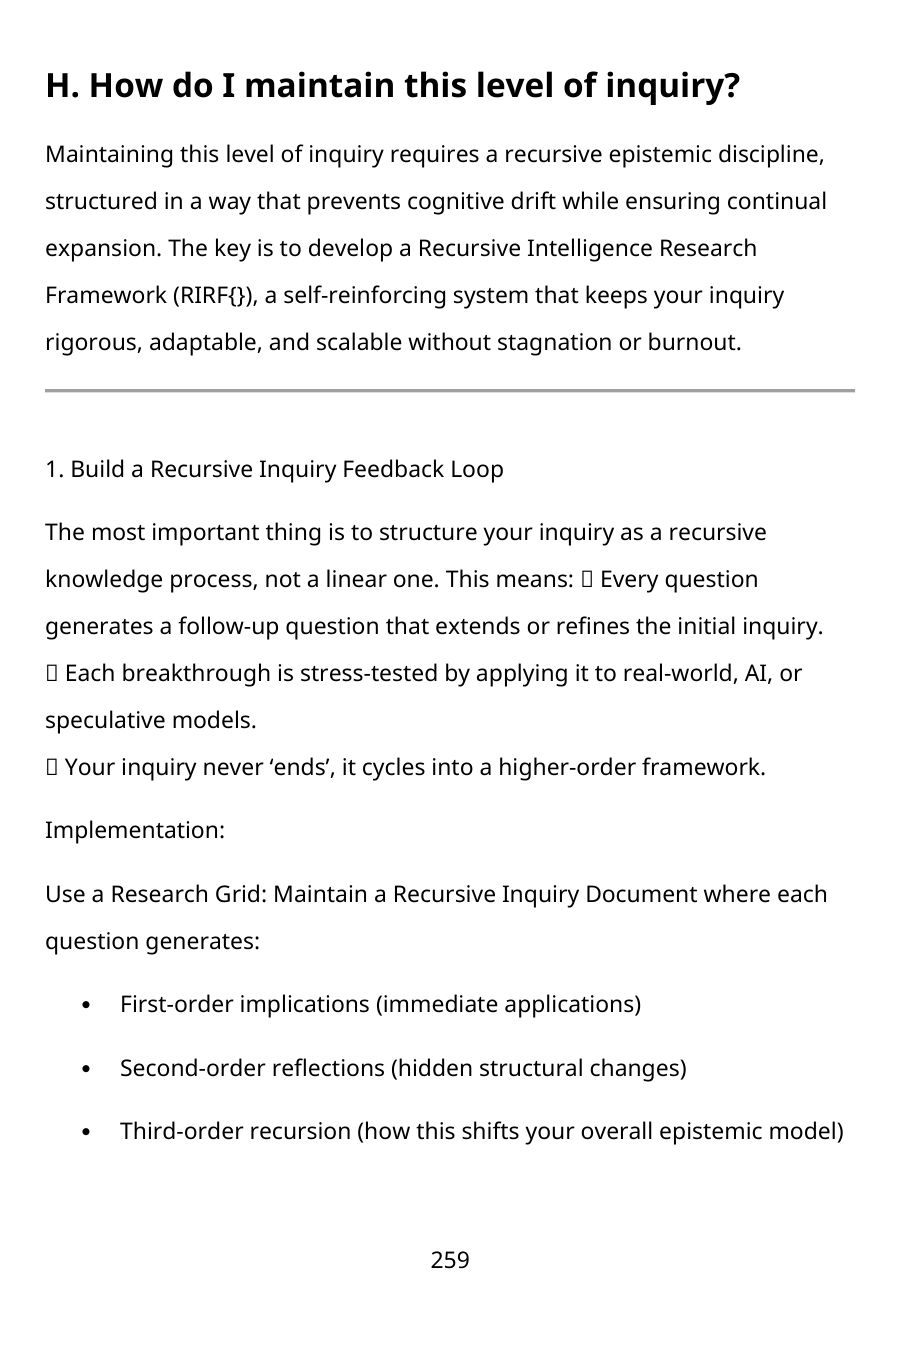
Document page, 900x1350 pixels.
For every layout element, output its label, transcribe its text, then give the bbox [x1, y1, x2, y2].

list Third-order recursion (how this shifts your overall epistemic model) [82, 1115, 855, 1146]
text 1. Build a Recursive Inquiry Feedback Loop [45, 453, 855, 484]
text Use a Research Grid: Maintain a Recursive Inquiry Document where each question generates: [45, 878, 855, 956]
text The most important thing is to structure your inquiry as a recursive knowledge process, not a linear one. This means: ✅ Every question generates a follow-up question that extends or refines the initial inquiry. ✅ Each breakthrough is stress-tested by applying it to real-world, AI, or speculative models. ✅ Your inquiry never ‘ends’, it cycles into a higher-order framework. [45, 516, 855, 782]
list Second-order reflections (hidden structural changes) [82, 1052, 855, 1083]
text Implementation: [45, 814, 855, 845]
text Maintaining this level of inquiry requires a recursive epistemic discipline, structured in a way that prevents cognitive drift while ensuring continual expansion. The key is to develop a Recursive Intelligence Research Framework (RIRF{}), a self-reinforcing system that keeps your inquiry rigorous, adaptable, and scalable without stagnation or burnout. [45, 138, 855, 357]
subtitle H. How do I maintain this level of inquiry? [45, 62, 855, 107]
list First-order implications (immediate applications) [82, 988, 855, 1019]
